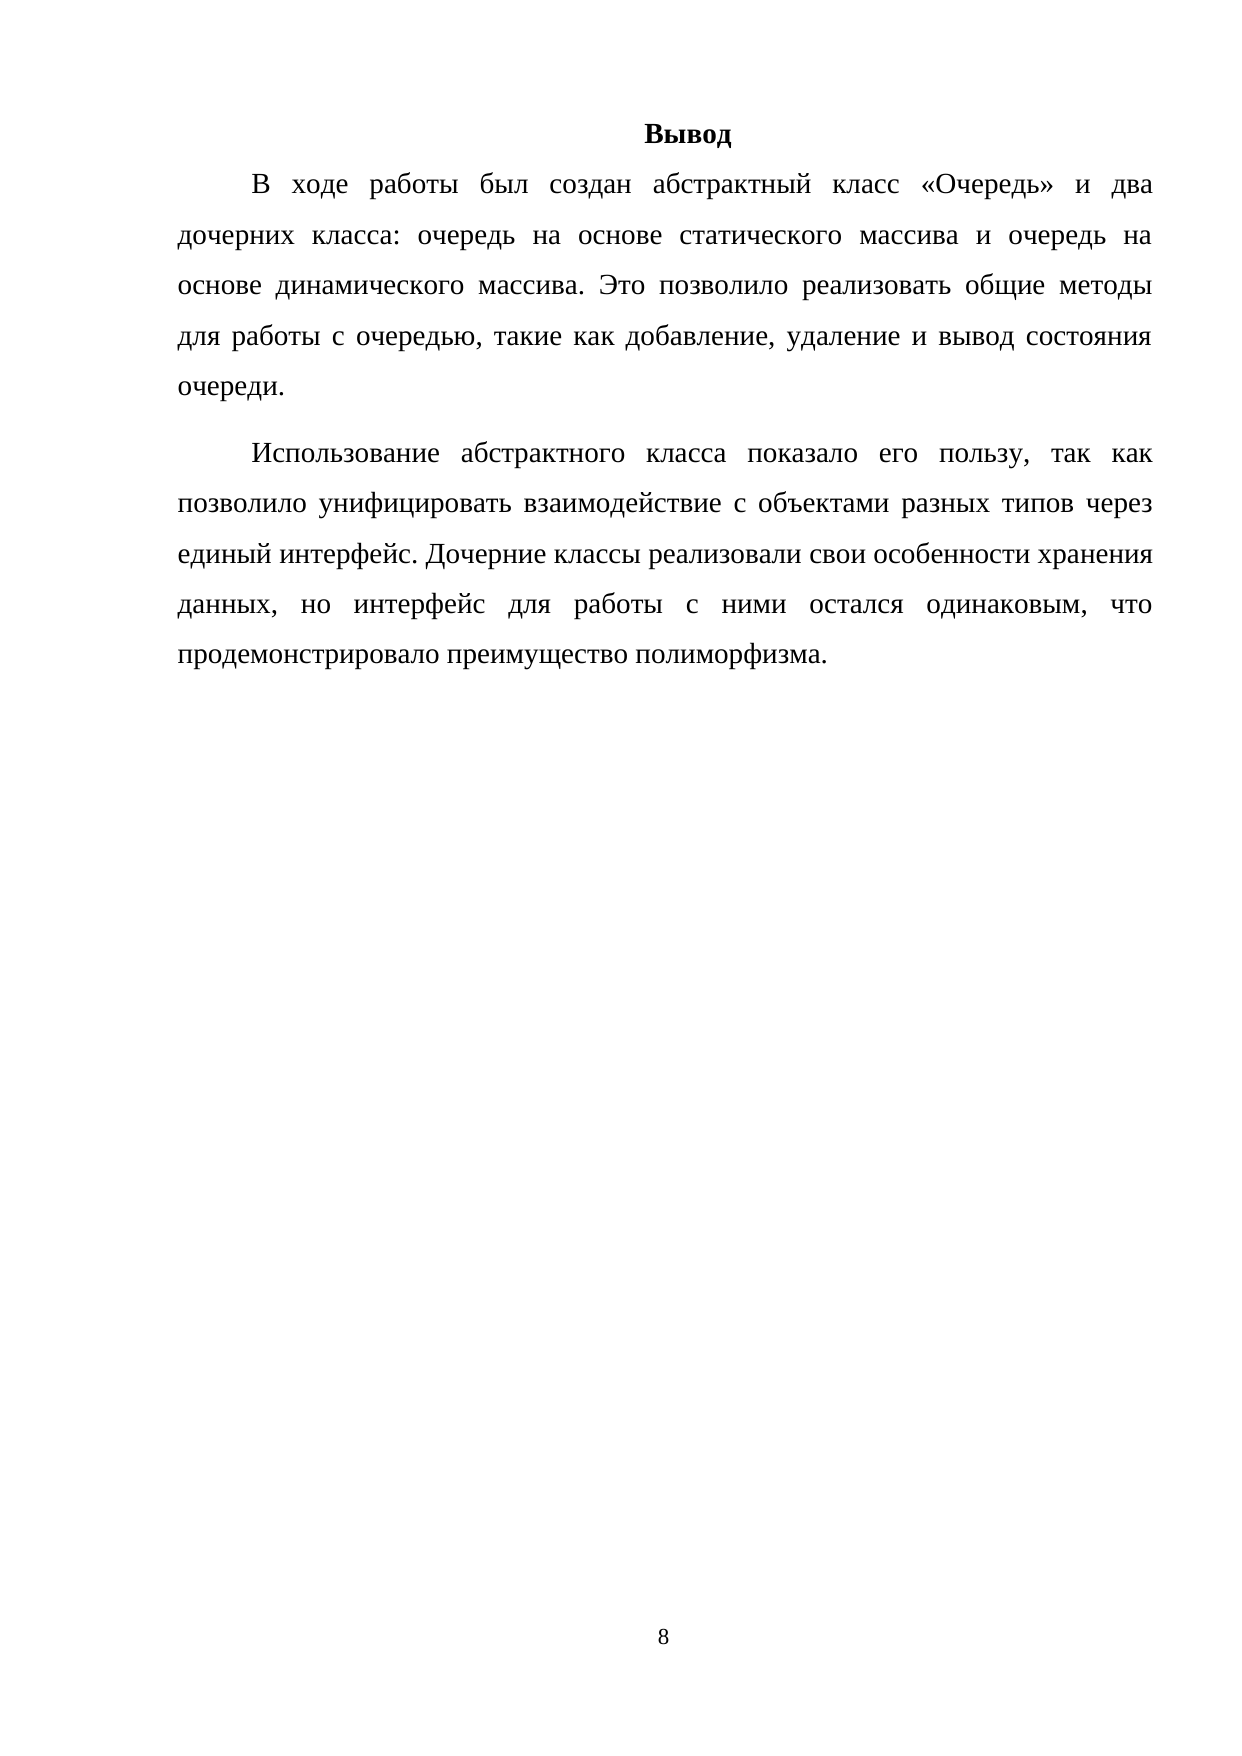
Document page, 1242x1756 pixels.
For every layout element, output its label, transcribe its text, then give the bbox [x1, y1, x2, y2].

subtitle Вывод [217, 116, 1159, 150]
text Использование абстрактного класса показало его пользу, так как позволило унифицировать взаимодействие с объектами разных типов через единый интерфейс. Дочерние классы реализовали свои особенности хранения данных, но интерфейс для работы с ними остался одинаковым, что продемонстрировало преимущество полиморфизма. [177, 435, 1153, 670]
text В ходе работы был создан абстрактный класс «Очередь» и два дочерних класса: очередь на основе статического массива и очередь на основе динамического массива. Это позволило реализовать общие методы для работы с очередью, такие как добавление, удаление и вывод состояния очереди. [177, 167, 1153, 401]
